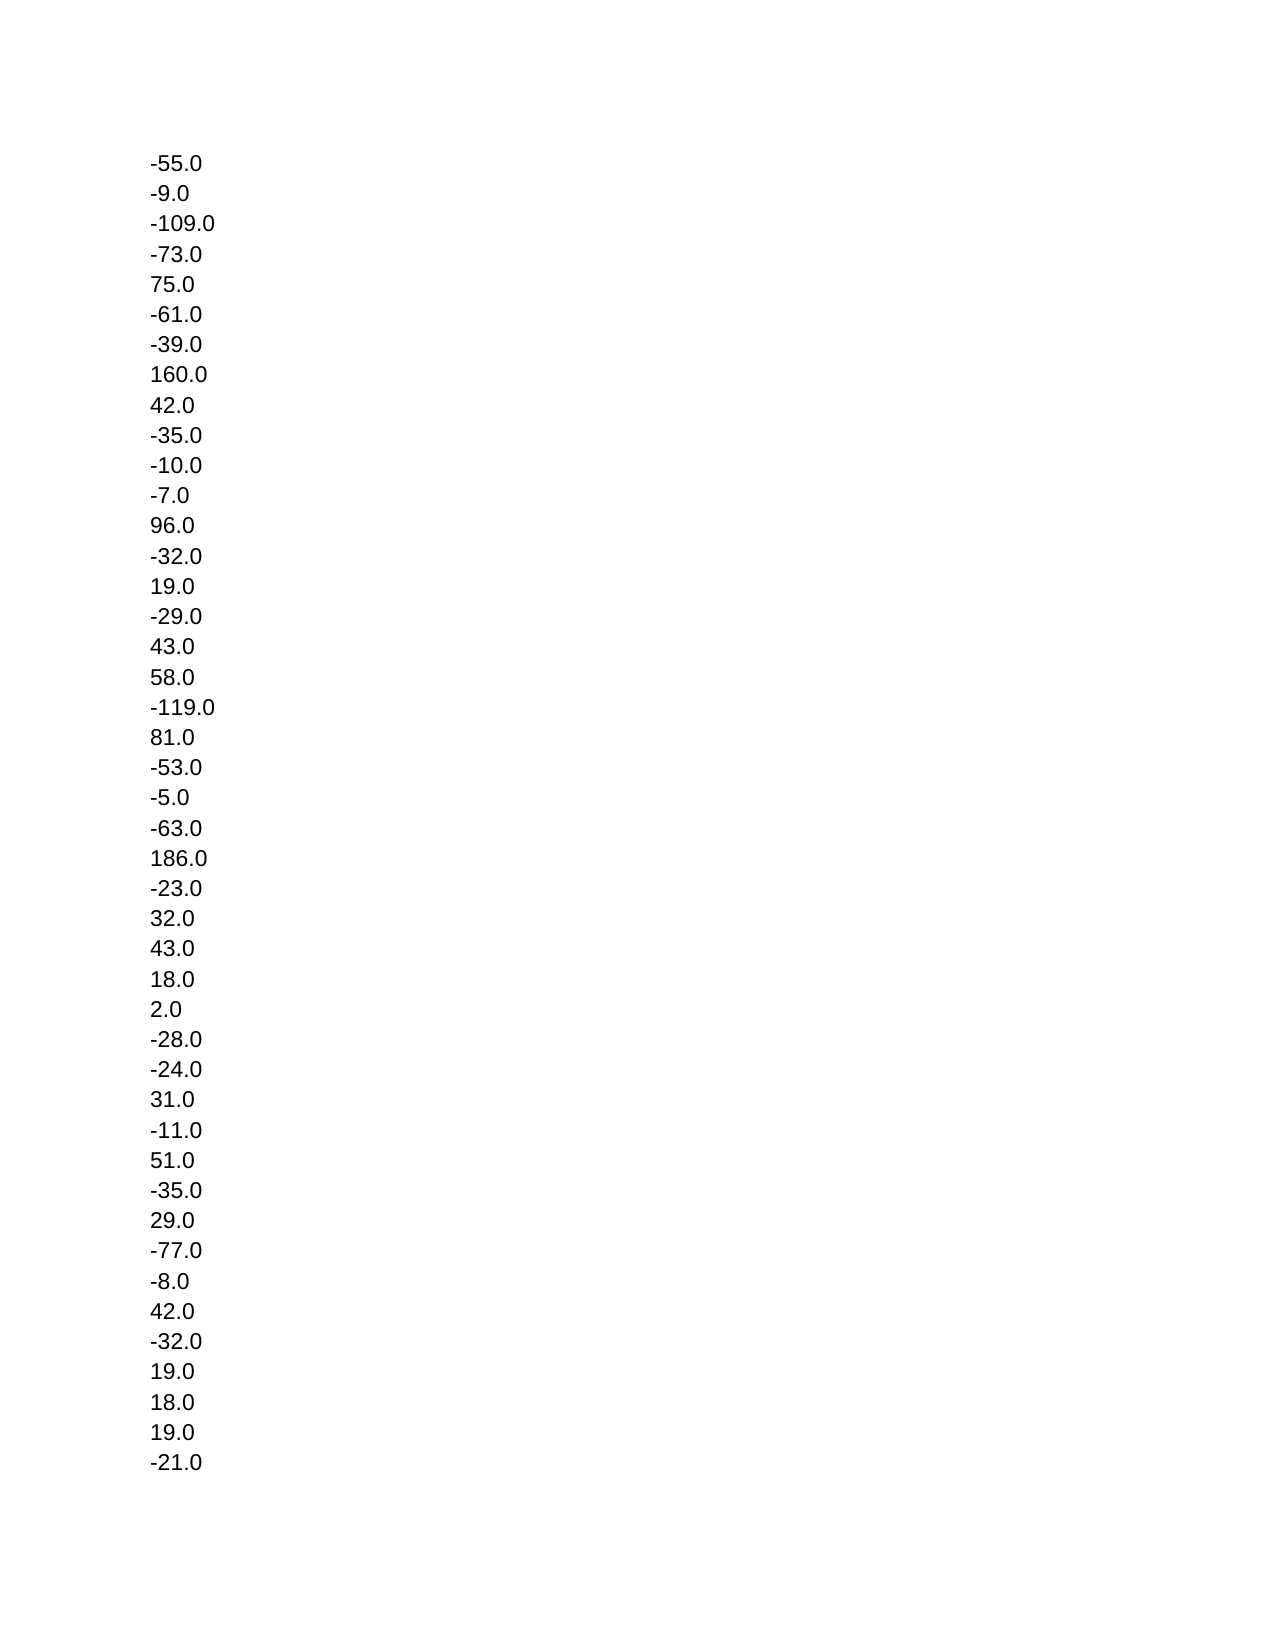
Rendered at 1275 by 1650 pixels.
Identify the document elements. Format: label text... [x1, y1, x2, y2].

text 96.0 [150, 512, 1125, 539]
text 29.0 [150, 1207, 1125, 1234]
text -10.0 [150, 452, 1125, 478]
text -55.0 [150, 150, 1125, 176]
text -61.0 [150, 301, 1125, 327]
text 18.0 [150, 966, 1125, 992]
text -119.0 [150, 694, 1125, 720]
text -5.0 [150, 784, 1125, 811]
text -21.0 [150, 1449, 1125, 1475]
text 18.0 [150, 1388, 1125, 1415]
text -109.0 [150, 210, 1125, 237]
text 19.0 [150, 573, 1125, 599]
text 42.0 [150, 1298, 1125, 1324]
text -11.0 [150, 1117, 1125, 1143]
text -28.0 [150, 1026, 1125, 1052]
text -24.0 [150, 1056, 1125, 1083]
text -32.0 [150, 543, 1125, 569]
text 32.0 [150, 905, 1125, 932]
text -29.0 [150, 603, 1125, 629]
text 186.0 [150, 845, 1125, 871]
text 31.0 [150, 1086, 1125, 1113]
text 160.0 [150, 361, 1125, 388]
text 51.0 [150, 1147, 1125, 1173]
text 43.0 [150, 633, 1125, 660]
text 75.0 [150, 271, 1125, 297]
text -32.0 [150, 1328, 1125, 1354]
text 58.0 [150, 663, 1125, 690]
text 42.0 [150, 392, 1125, 418]
text -8.0 [150, 1268, 1125, 1294]
text -35.0 [150, 422, 1125, 448]
text -77.0 [150, 1237, 1125, 1264]
text -73.0 [150, 241, 1125, 267]
text -7.0 [150, 482, 1125, 509]
text -39.0 [150, 331, 1125, 358]
text 43.0 [150, 935, 1125, 962]
text -63.0 [150, 814, 1125, 841]
text -35.0 [150, 1177, 1125, 1203]
text 81.0 [150, 724, 1125, 750]
text -53.0 [150, 754, 1125, 781]
text -23.0 [150, 875, 1125, 901]
text 19.0 [150, 1419, 1125, 1445]
text -9.0 [150, 180, 1125, 207]
text 2.0 [150, 996, 1125, 1022]
text 19.0 [150, 1358, 1125, 1385]
